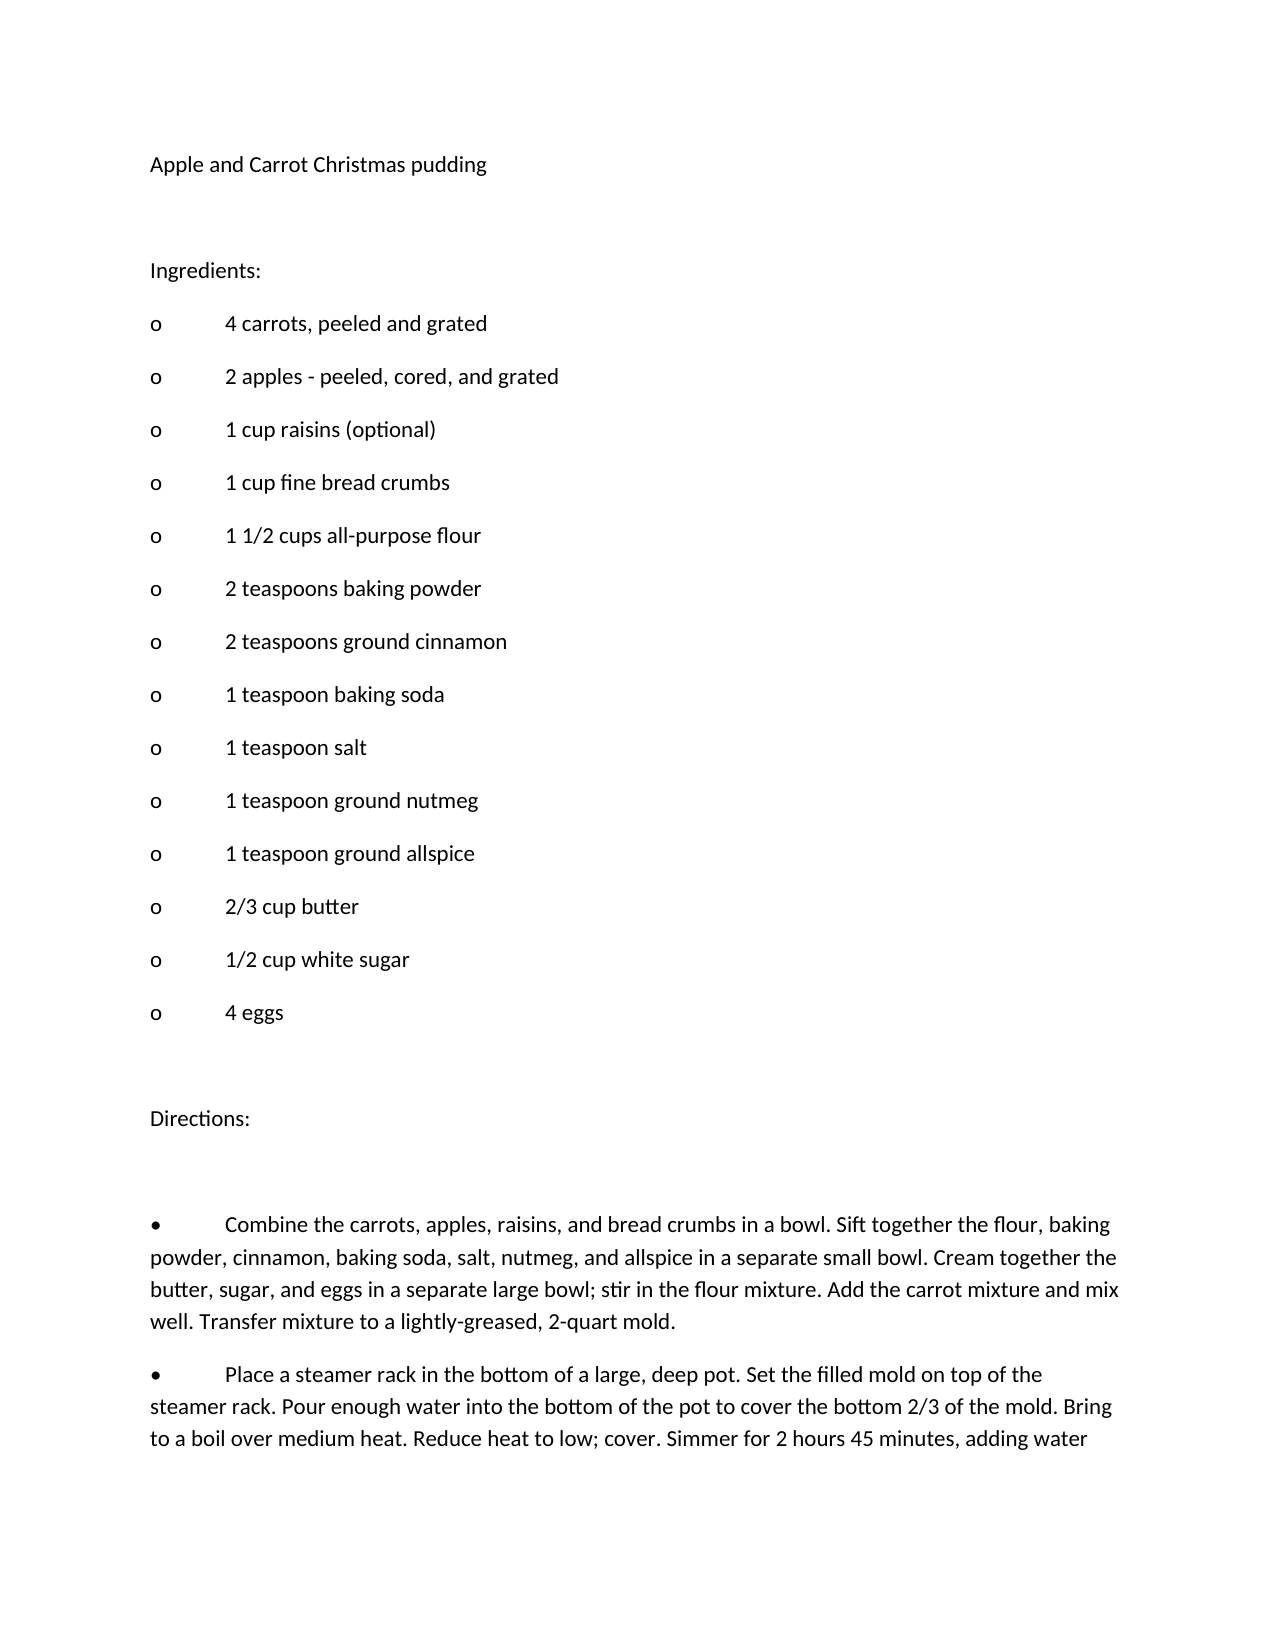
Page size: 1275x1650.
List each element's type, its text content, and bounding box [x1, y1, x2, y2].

text o 2 teaspoons ground cinnamon [150, 627, 1125, 655]
text o 1/2 cup white sugar [150, 945, 1125, 973]
text o 1 cup fine bread crumbs [150, 468, 1125, 496]
text o 1 1/2 cups all-purpose flour [150, 521, 1125, 549]
text • Combine the carrots, apples, raisins, and bread crumbs in a bowl. Sift together the flour, baking powder, cinnamon, baking soda, salt, nutmeg, and allspice in a separate small bowl. Cream together the butter, sugar, and eggs in a separate large bowl; stir in the flour mixture. Add the carrot mixture and mix well. Transfer mixture to a lightly-greased, 2-quart mold. [150, 1210, 1125, 1335]
text o 1 teaspoon salt [150, 733, 1125, 761]
text Directions: [150, 1104, 1125, 1132]
text o 2 apples - peeled, cored, and grated [150, 362, 1125, 390]
text o 1 teaspoon ground allspice [150, 839, 1125, 867]
text o 1 teaspoon baking soda [150, 680, 1125, 708]
text Ingredients: [150, 256, 1125, 284]
text o 2/3 cup butter [150, 892, 1125, 920]
text Apple and Carrot Christmas pudding [150, 150, 1125, 178]
text o 1 teaspoon ground nutmeg [150, 786, 1125, 814]
text o 4 carrots, peeled and grated [150, 309, 1125, 337]
text o 4 eggs [150, 998, 1125, 1026]
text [150, 1360, 1125, 1452]
text o 1 cup raisins (optional) [150, 415, 1125, 443]
text o 2 teaspoons baking powder [150, 574, 1125, 602]
